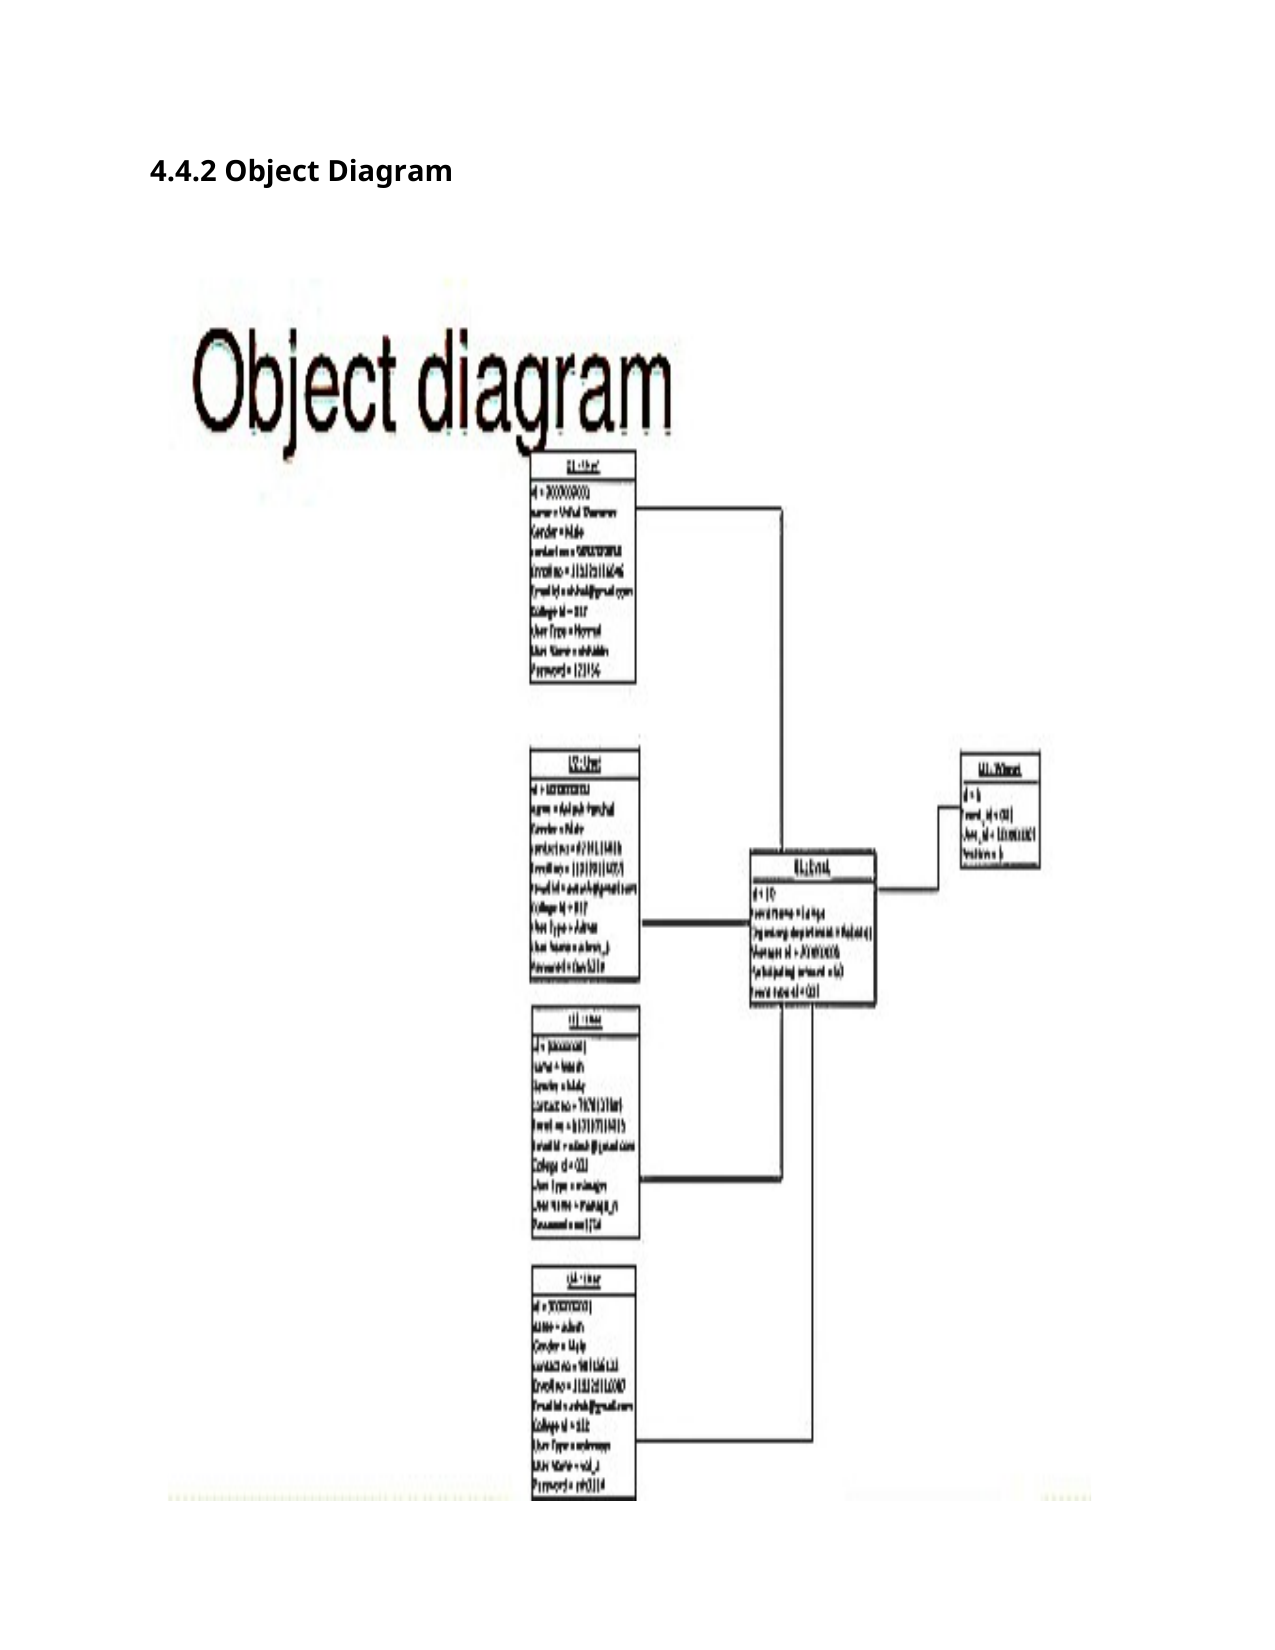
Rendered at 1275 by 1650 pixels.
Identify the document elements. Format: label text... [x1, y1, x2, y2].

text 4.4.2 Object Diagram [150, 150, 1125, 190]
picture [167, 223, 1092, 1501]
